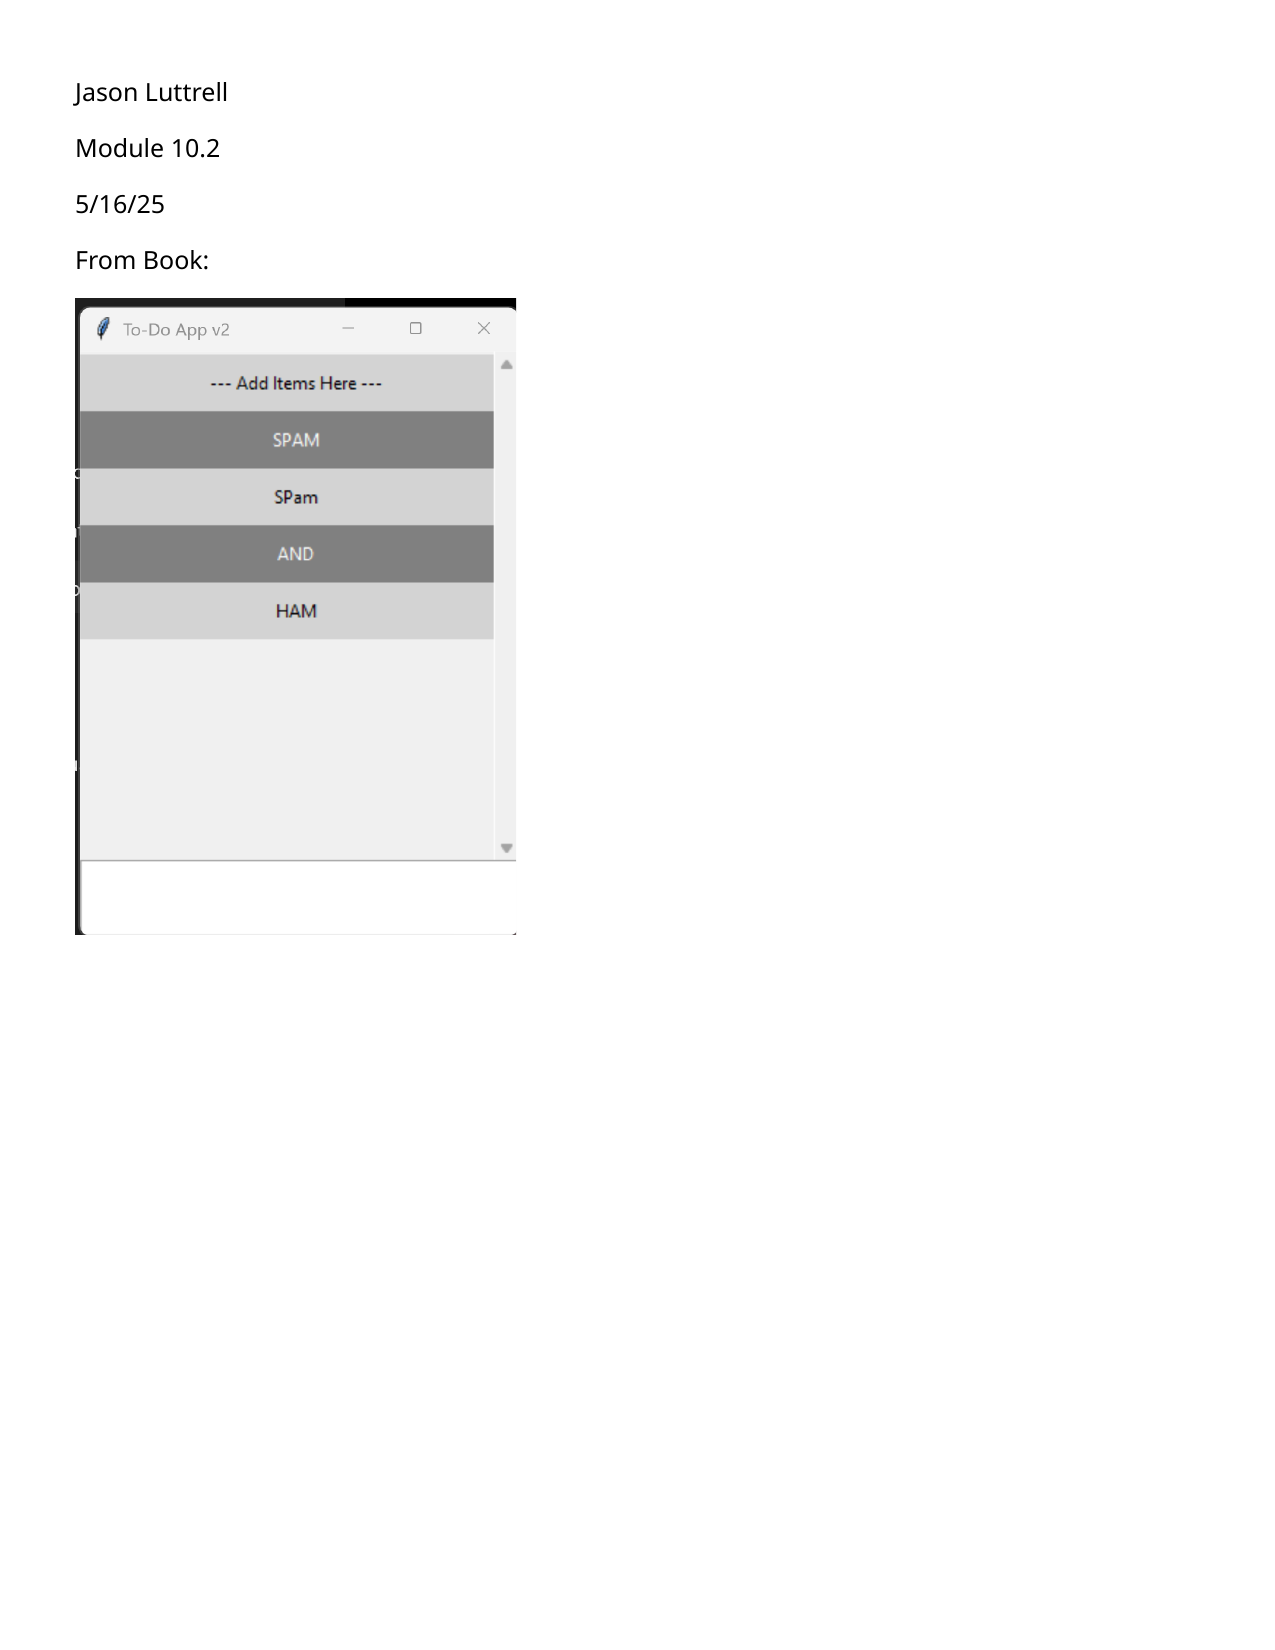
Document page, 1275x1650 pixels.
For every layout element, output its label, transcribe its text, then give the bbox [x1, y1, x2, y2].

picture [75, 298, 517, 935]
text From Book: [75, 242, 1200, 277]
text Jason Luttrell [75, 75, 1200, 109]
text 5/16/25 [75, 187, 1200, 221]
text Module 10.2 [75, 131, 1200, 165]
